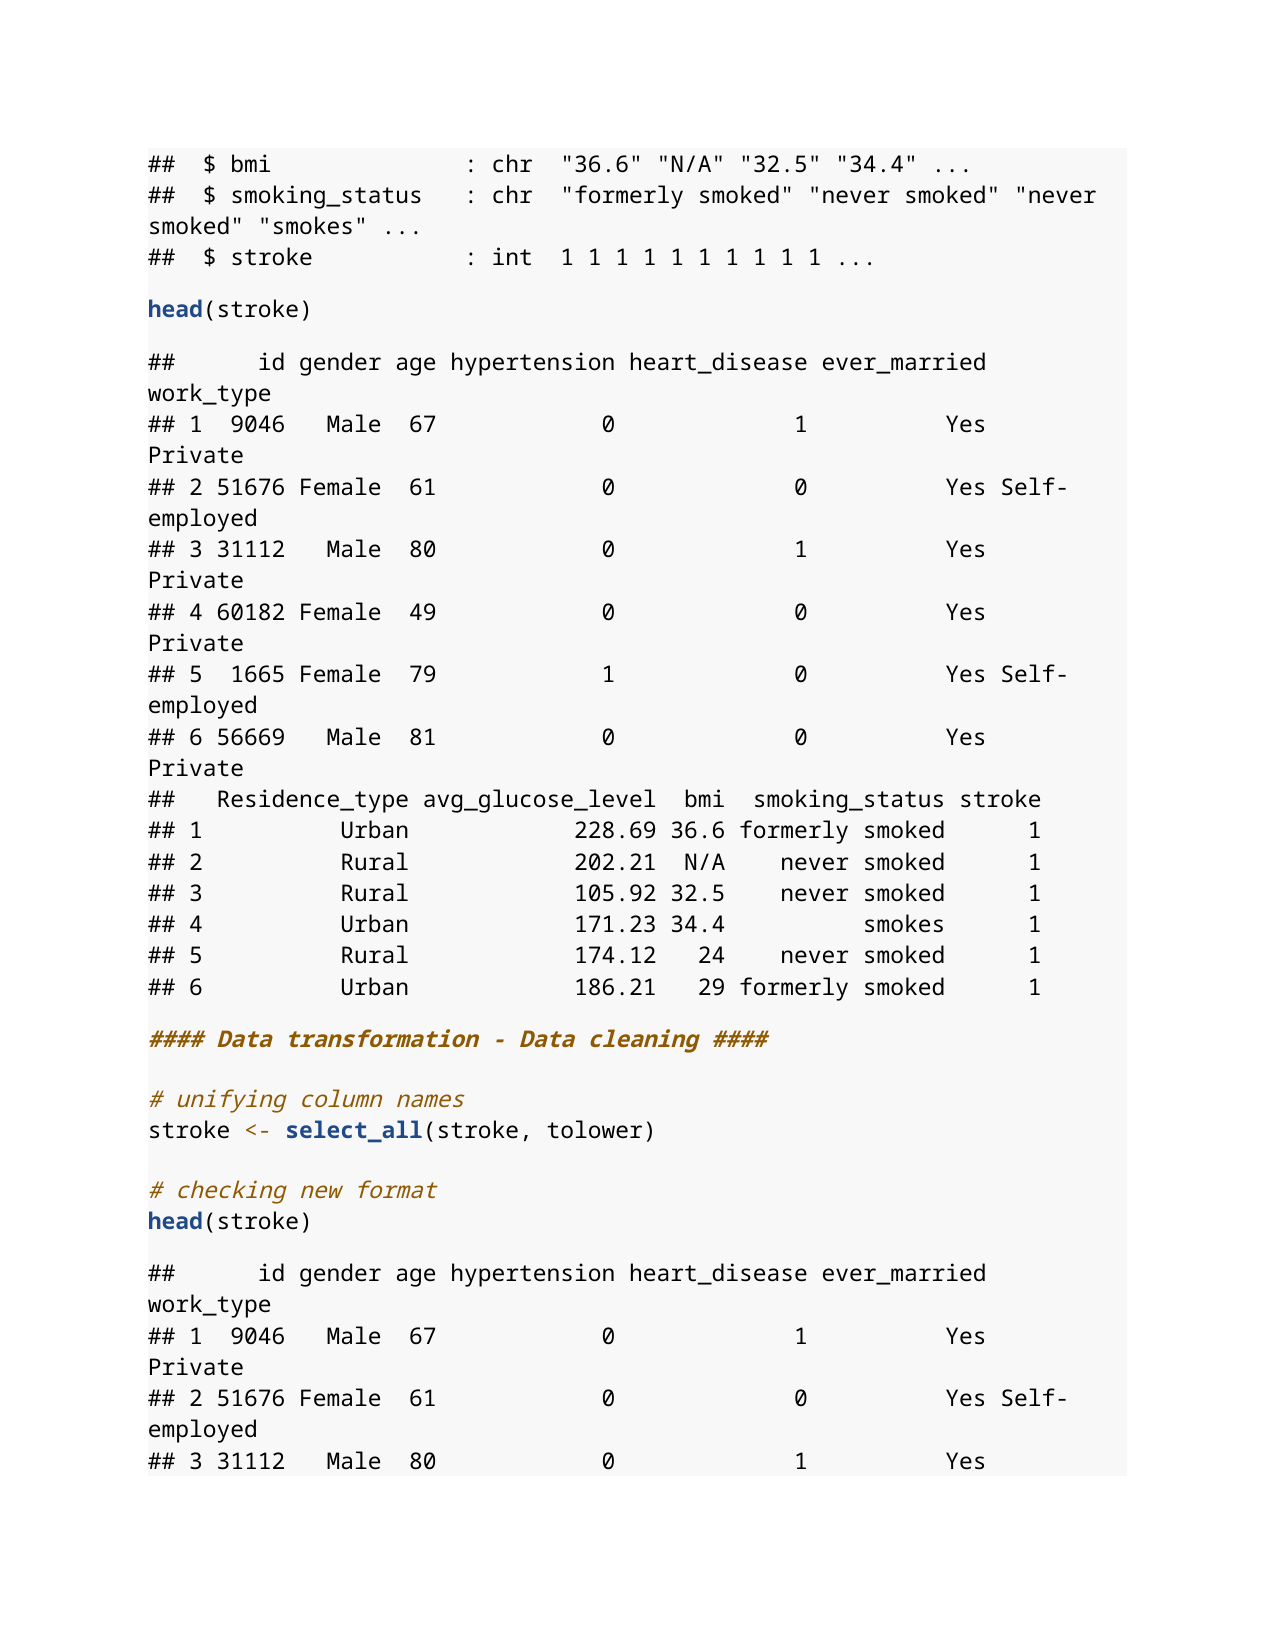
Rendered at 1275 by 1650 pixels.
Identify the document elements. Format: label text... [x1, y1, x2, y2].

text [148, 1257, 1127, 1476]
text head(stroke) [148, 293, 1127, 325]
text ## id gender age hypertension heart_disease ever_married work_type ## 1 9046 Male 67 0 1 Yes Private ## 2 51676 Female 61 0 0 Yes Self-employed ## 3 31112 Male 80 0 1 Yes Private ## 4 60182 Female 49 0 0 Yes Private ## 5 1665 Female 79 1 0 Yes Self-employed ## 6 56669 Male 81 0 0 Yes Private ## Residence_type avg_glucose_level bmi smoking_status stroke ## 1 Urban 228.69 36.6 formerly smoked 1 ## 2 Rural 202.21 N/A never smoked 1 ## 3 Rural 105.92 32.5 never smoked 1 ## 4 Urban 171.23 34.4 smokes 1 ## 5 Rural 174.12 24 never smoked 1 ## 6 Urban 186.21 29 formerly smoked 1 [148, 346, 1127, 1002]
text #### Data transformation - Data cleaning #### # unifying column names stroke <- select_all(stroke, tolower) # checking new format head(stroke) [148, 1023, 1127, 1236]
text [148, 148, 1127, 273]
